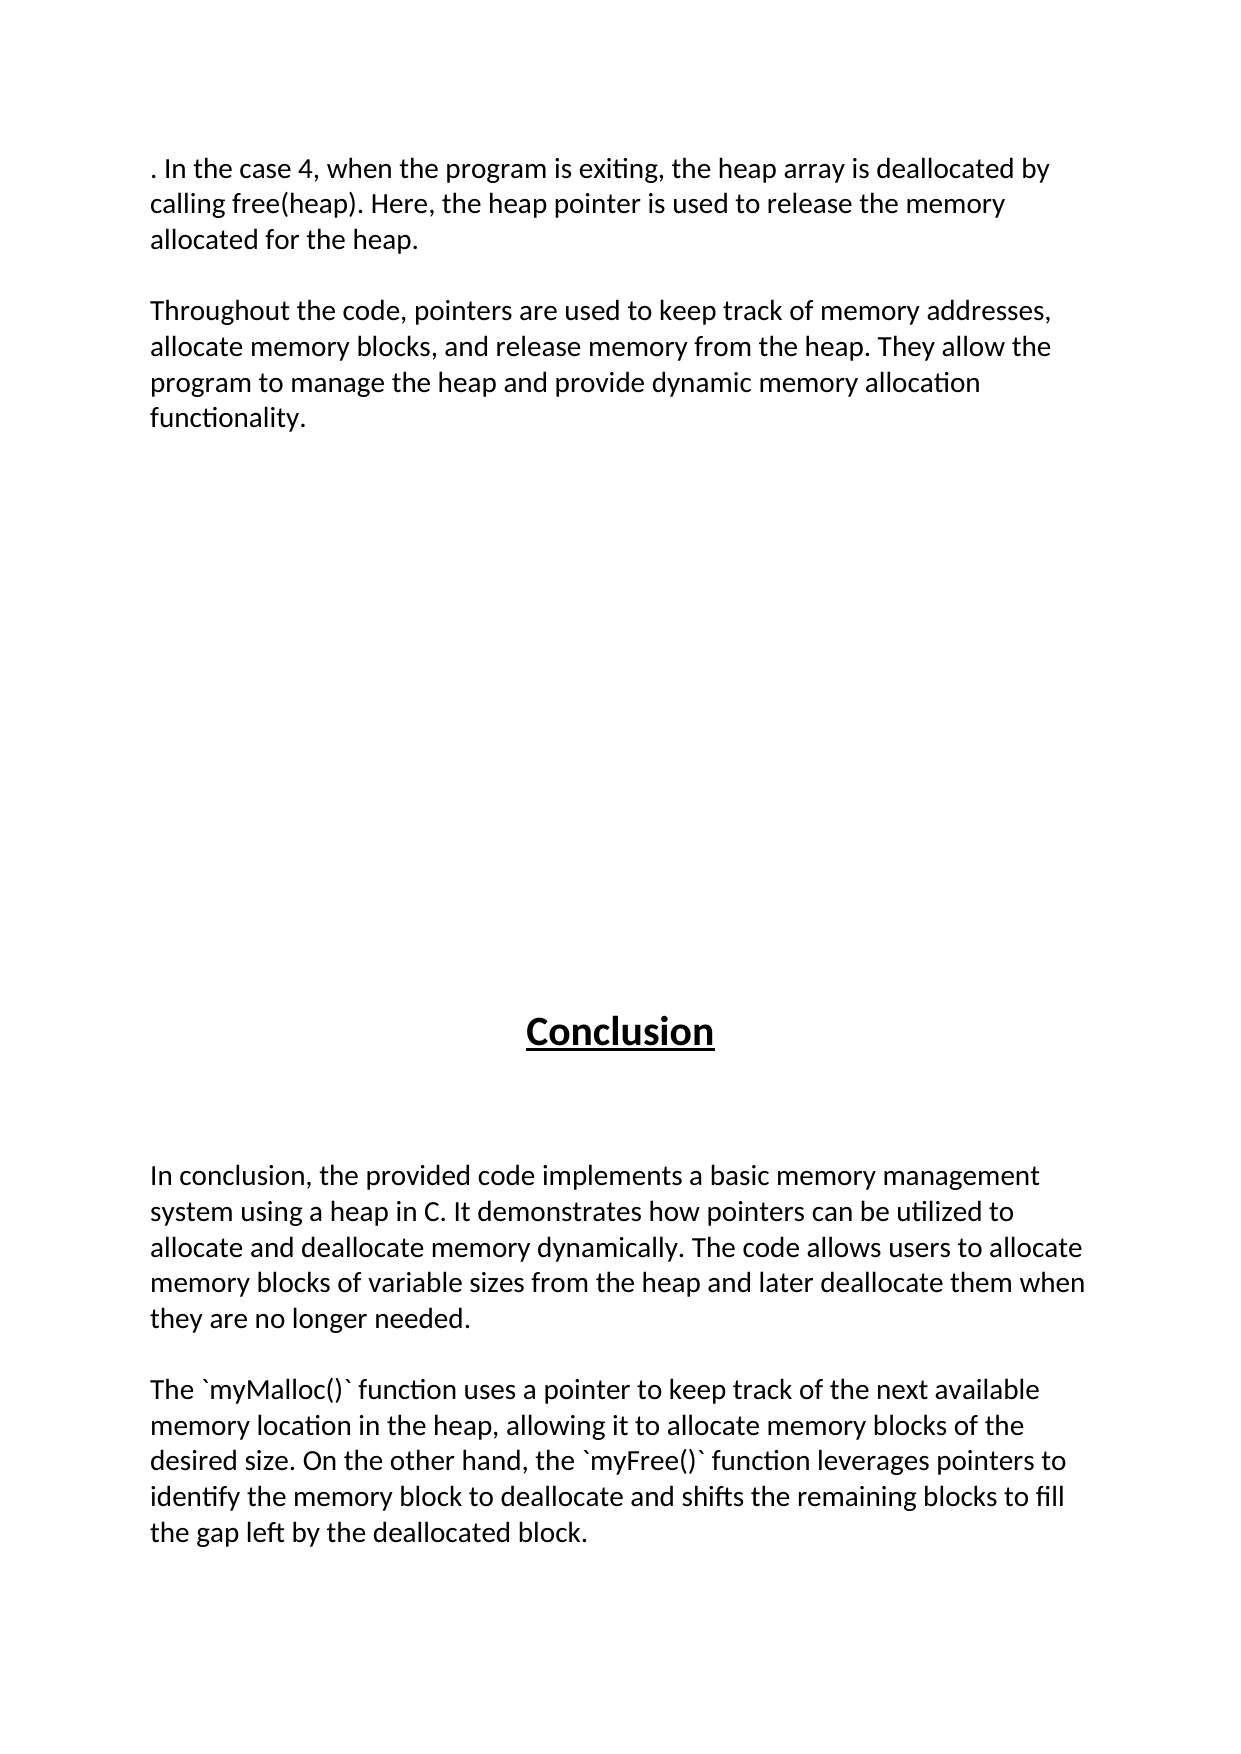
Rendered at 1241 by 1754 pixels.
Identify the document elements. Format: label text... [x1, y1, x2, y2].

text The `myMalloc()` function uses a pointer to keep track of the next available memory location in the heap, allowing it to allocate memory blocks of the desired size. On the other hand, the `myFree()` function leverages pointers to identify the memory block to deallocate and shifts the remaining blocks to fill the gap left by the deallocated block. [150, 1371, 1090, 1549]
text Conclusion [150, 1005, 1090, 1056]
text Throughout the code, pointers are used to keep track of memory addresses, allocate memory blocks, and release memory from the heap. They allow the program to manage the heap and provide dynamic memory allocation functionality. [150, 292, 1090, 435]
text In conclusion, the provided code implements a basic memory management system using a heap in C. It demonstrates how pointers can be utilized to allocate and deallocate memory dynamically. The code allows users to allocate memory blocks of variable sizes from the heap and later deallocate them when they are no longer needed. [150, 1157, 1090, 1336]
text . In the case 4, when the program is exiting, the heap array is deallocated by calling free(heap). Here, the heap pointer is used to release the memory allocated for the heap. [150, 150, 1090, 257]
